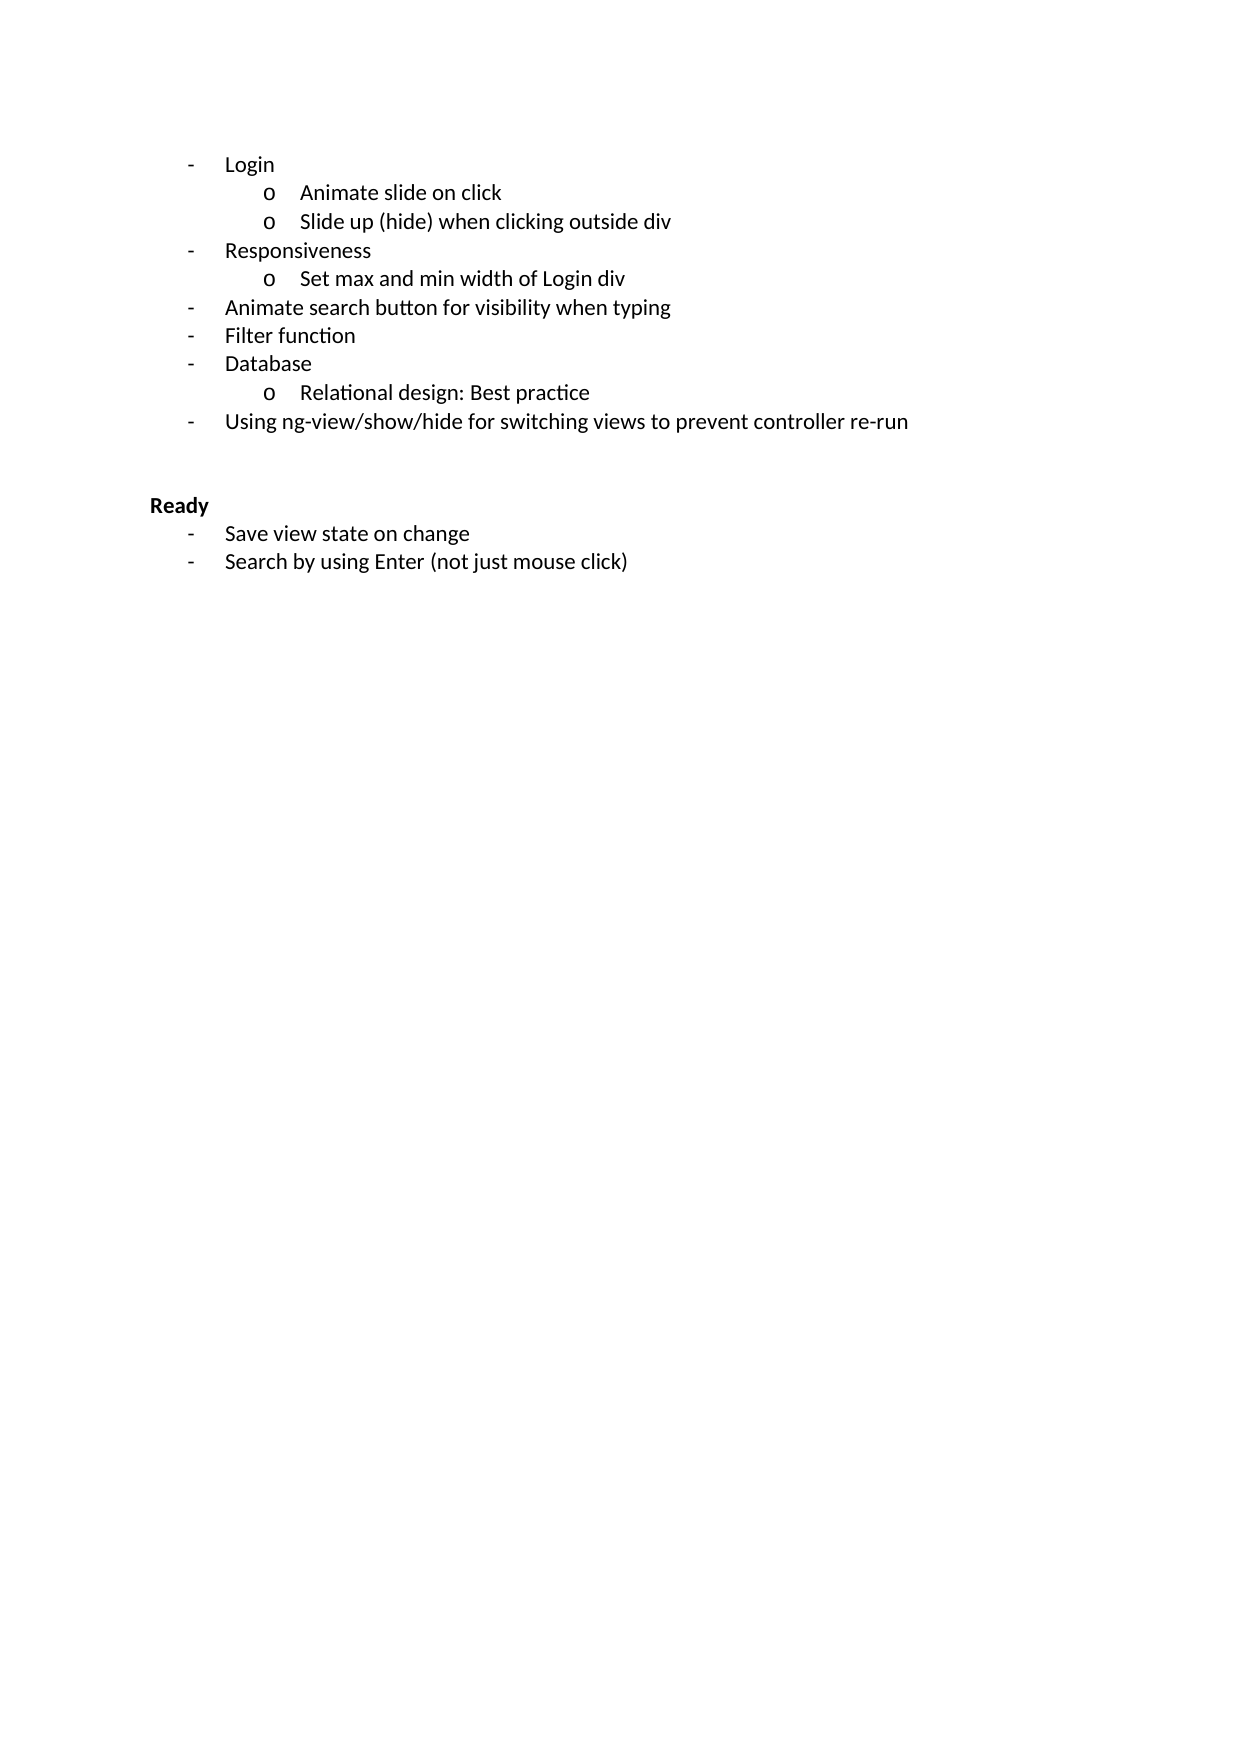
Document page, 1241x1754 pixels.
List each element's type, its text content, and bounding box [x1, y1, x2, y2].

list Filter function [187, 322, 1090, 349]
list Slide up (hide) when clicking outside div [262, 207, 1090, 236]
list Using ng-view/show/hide for switching views to prevent controller re-run [187, 407, 1090, 435]
list Search by using Enter (not just mouse click) [187, 547, 1090, 575]
list Login [187, 150, 1090, 178]
text Ready [150, 491, 1090, 519]
list Database [187, 349, 1090, 378]
list Animate search button for visibility when typing [187, 293, 1090, 322]
list Save view state on change [187, 519, 1090, 547]
list Responsiveness [187, 236, 1090, 264]
list Animate slide on click [262, 178, 1090, 207]
list Relational design: Best practice [262, 378, 1090, 407]
list Set max and min width of Login div [262, 264, 1090, 293]
